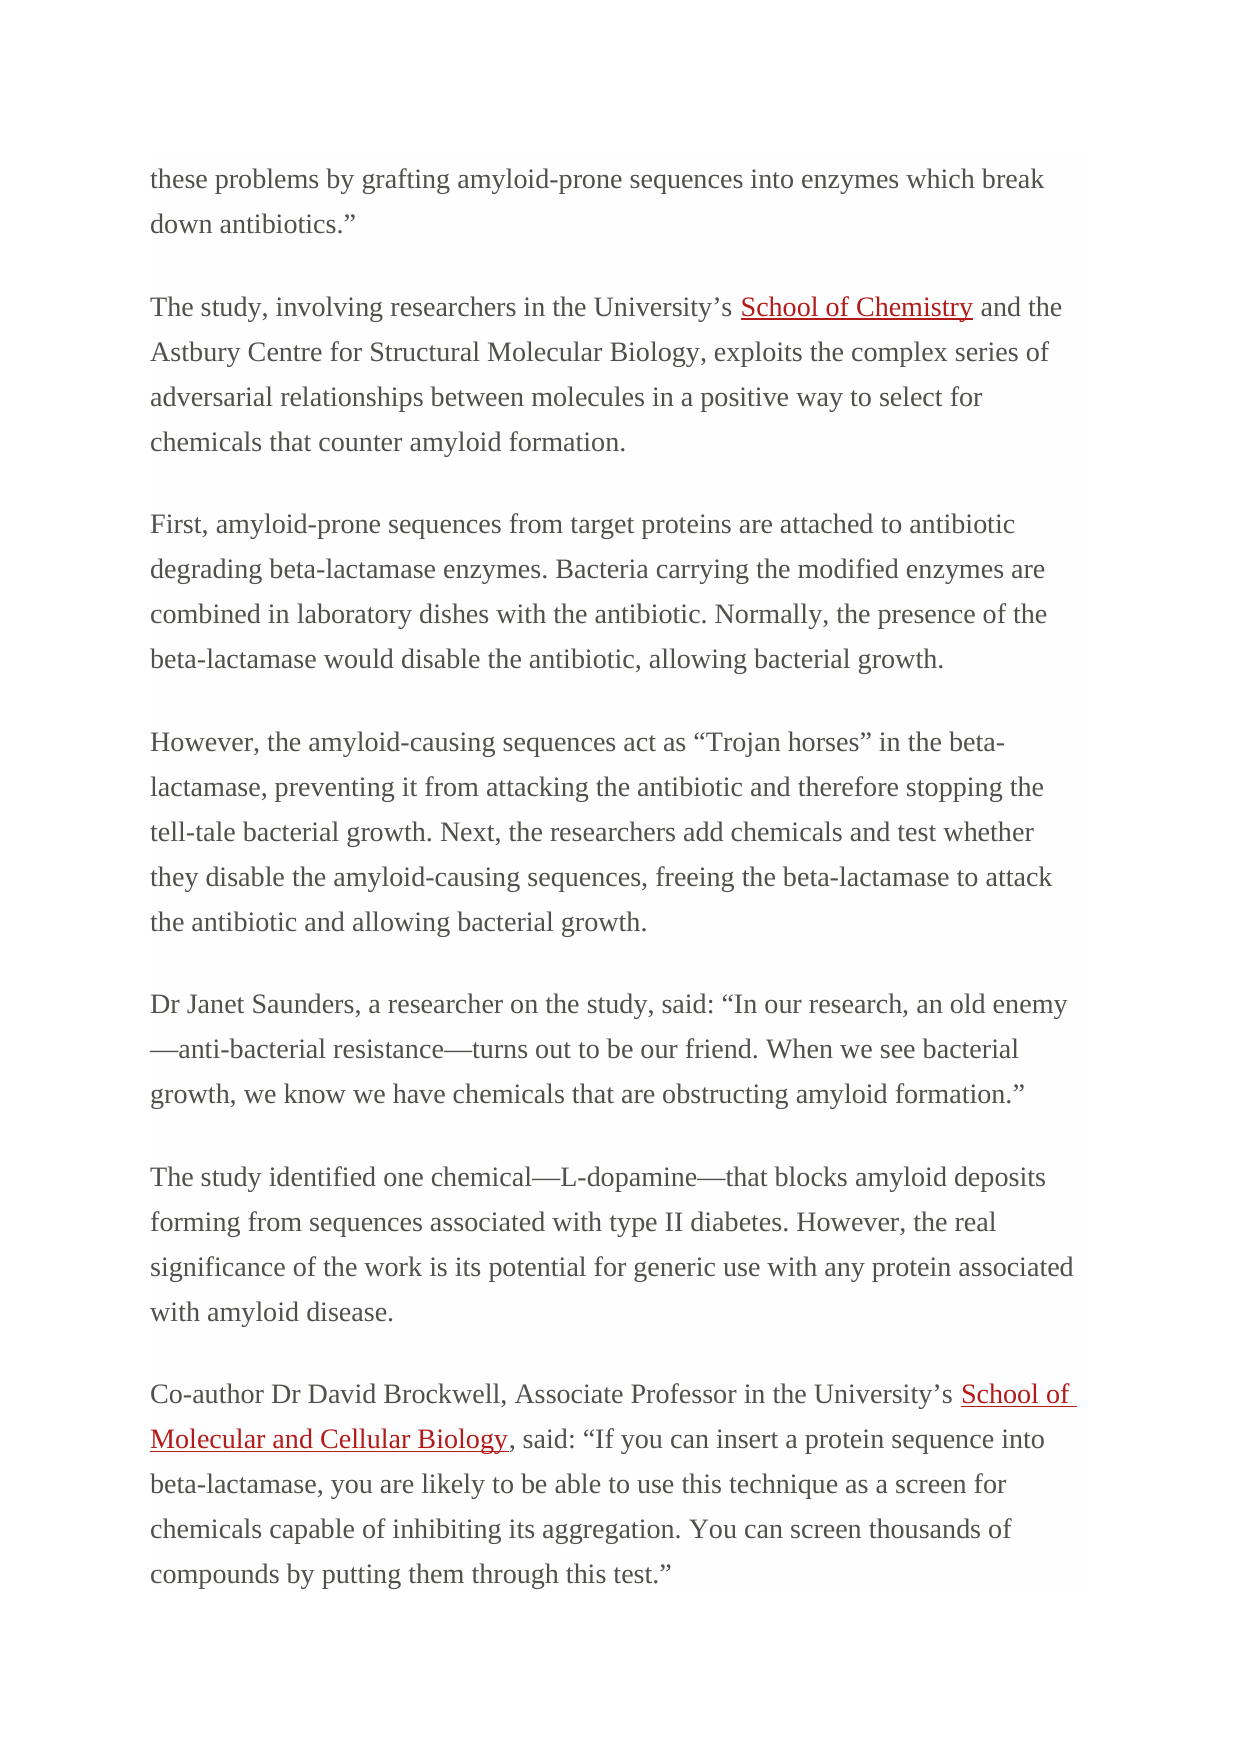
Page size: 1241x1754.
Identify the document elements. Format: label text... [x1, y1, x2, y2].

text The study identified one chemical—L-dopamine—that blocks amyloid deposits forming from sequences associated with type II diabetes. However, the real significance of the work is its potential for generic use with any protein associated with amyloid disease. [150, 1147, 1090, 1327]
text First, amyloid-prone sequences from target proteins are attached to antibiotic degrading beta-lactamase enzymes. Bacteria carrying the modified enzymes are combined in laboratory dishes with the antibiotic. Normally, the presence of the beta-lactamase would disable the antibiotic, allowing bacterial growth. [150, 495, 1090, 675]
text Co-author Dr David Brockwell, Associate Professor in the University’s School of Molecular and Cellular Biology, said: “If you can insert a protein sequence into beta-lactamase, you are likely to be able to use this technique as a screen for chemicals capable of inhibiting its aggregation. You can screen thousands of compounds by putting them through this test.” [150, 1365, 1090, 1590]
text However, the amyloid-causing sequences act as “Trojan horses” in the beta-lactamase, preventing it from attacking the antibiotic and therefore stopping the tell-tale bacterial growth. Next, the researchers add chemicals and test whether they disable the amyloid-causing sequences, freeing the beta-lactamase to attack the antibiotic and allowing bacterial growth. [150, 712, 1090, 937]
text The study, involving researchers in the University’s School of Chemistry and the Astbury Centre for Structural Molecular Biology, exploits the complex series of adversarial relationships between molecules in a positive way to select for chemicals that counter amyloid formation. [150, 277, 1090, 457]
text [150, 150, 1090, 240]
text Dr Janet Saunders, a researcher on the study, said: “In our research, an old enemy—anti-bacterial resistance—turns out to be our friend. When we see bacterial growth, we know we have chemicals that are obstructing amyloid formation.” [150, 975, 1090, 1110]
